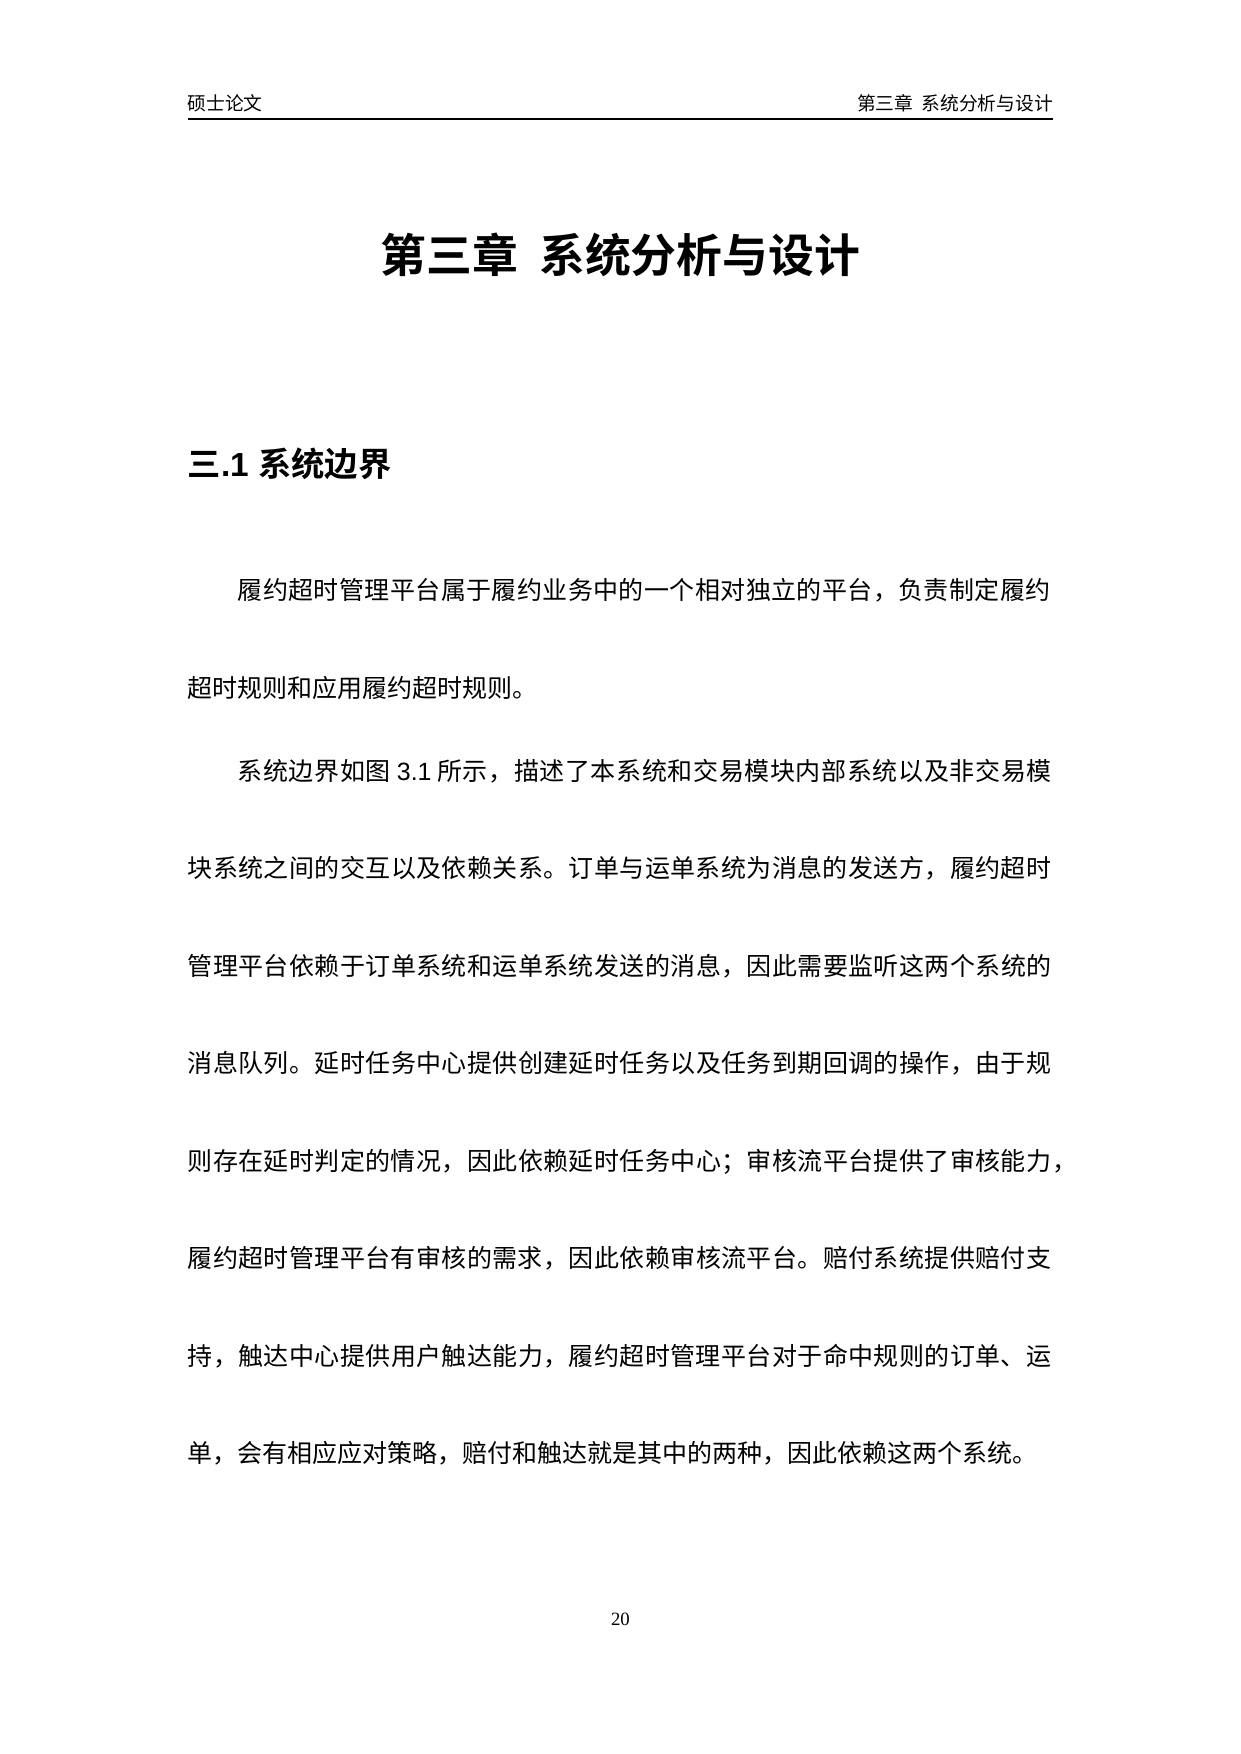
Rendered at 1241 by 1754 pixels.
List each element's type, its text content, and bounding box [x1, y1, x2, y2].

text 系统边界如图3.1所示，描述了本系统和交易模块内部系统以及非交易模块系统之间的交互以及依赖关系。订单与运单系统为消息的发送方，履约超时管理平台依赖于订单系统和运单系统发送的消息，因此需要监听这两个系统的消息队列。延时任务中心提供创建延时任务以及任务到期回调的操作，由于规则存在延时判定的情况，因此依赖延时任务中心；审核流平台提供了审核能力，履约超时管理平台有审核的需求，因此依赖审核流平台。赔付系统提供赔付支持，触达中心提供用户触达能力，履约超时管理平台对于命中规则的订单、运单，会有相应应对策略，赔付和触达就是其中的两种，因此依赖这两个系统。 [187, 737, 1053, 1484]
subtitle 系统边界 [187, 429, 1053, 494]
text 履约超时管理平台属于履约业务中的一个相对独立的平台，负责制定履约超时规则和应用履约超时规则。 [187, 556, 1053, 719]
subtitle 系统分析与设计 [187, 204, 1053, 301]
